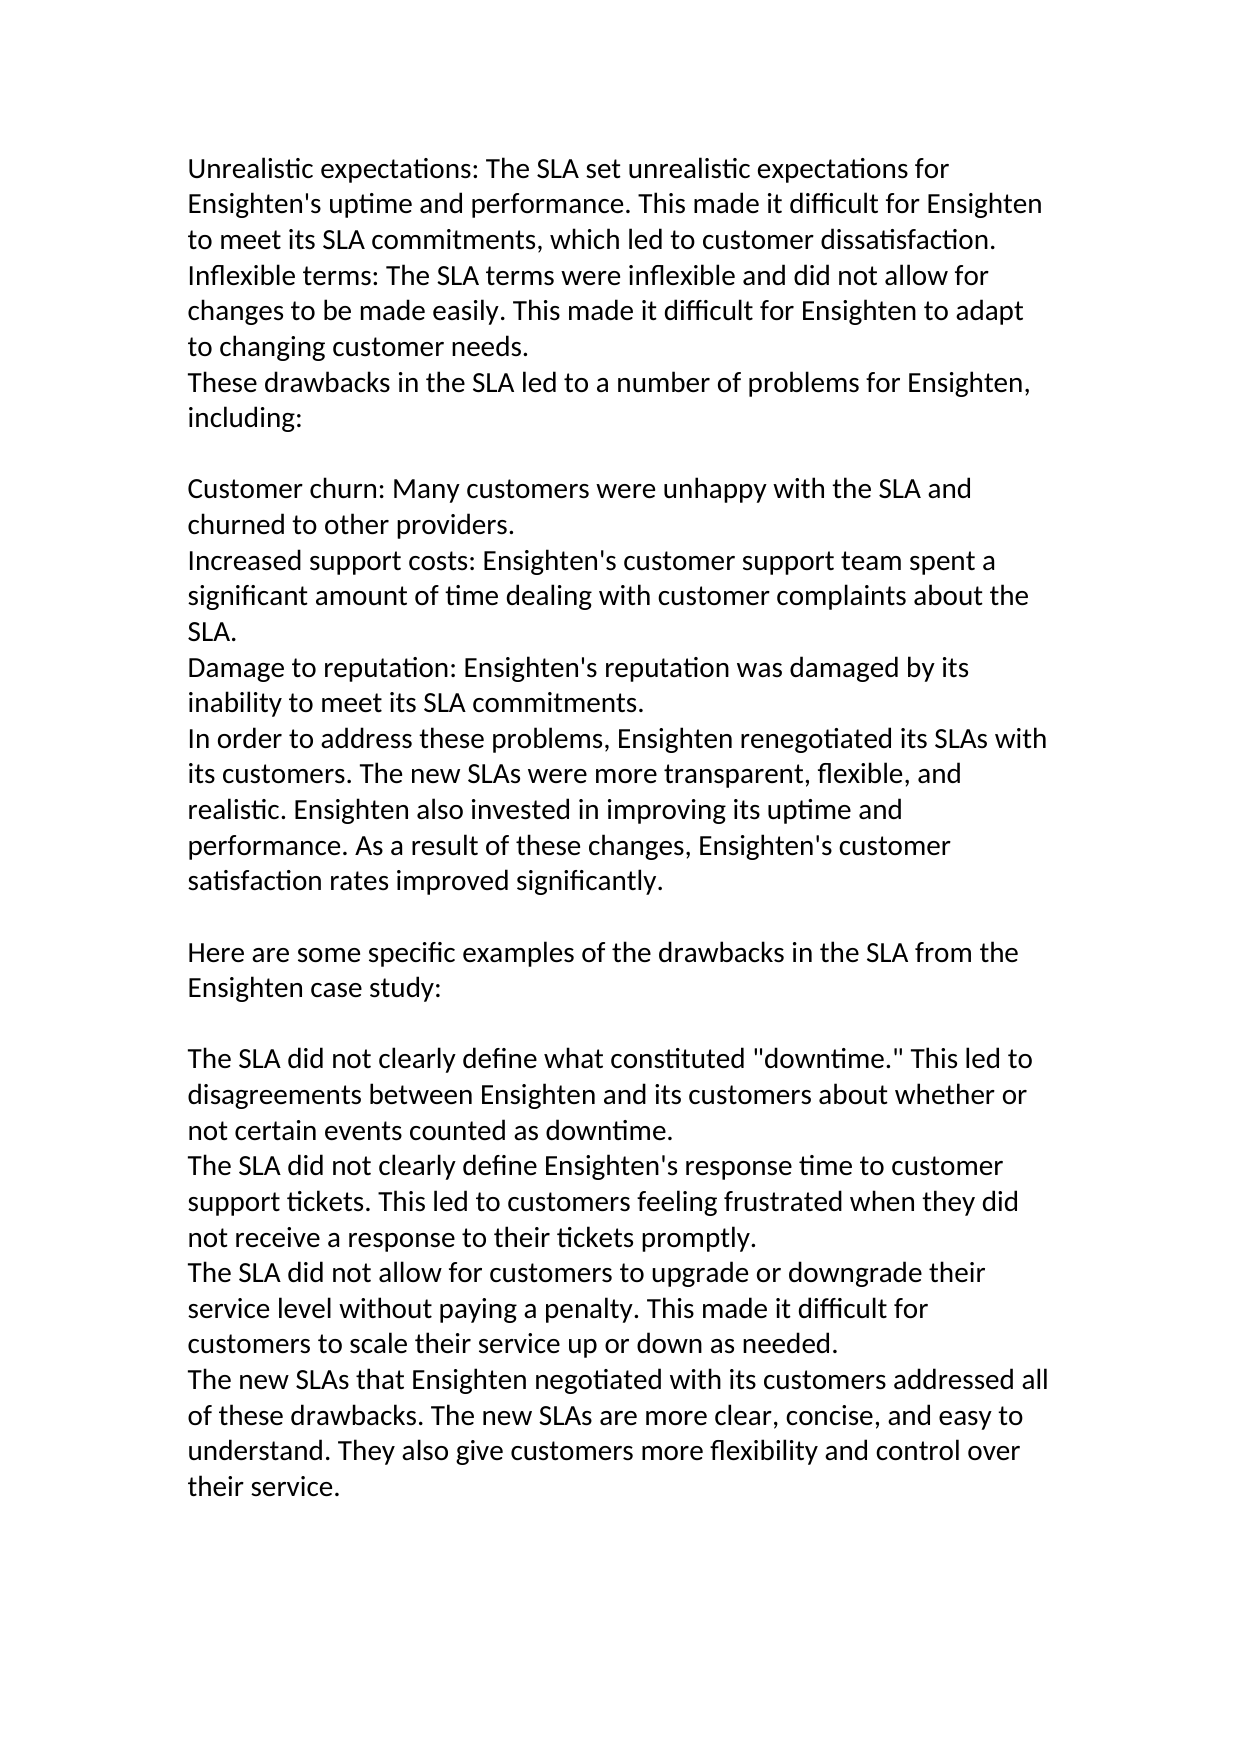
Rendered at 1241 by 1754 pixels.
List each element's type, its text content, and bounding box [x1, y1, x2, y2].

text In order to address these problems, Ensighten renegotiated its SLAs with its customers. The new SLAs were more transparent, flexible, and realistic. Ensighten also invested in improving its uptime and performance. As a result of these changes, Ensighten's customer satisfaction rates improved significantly. [187, 720, 1053, 898]
text Here are some specific examples of the drawbacks in the SLA from the Ensighten case study: [187, 934, 1053, 1005]
text Customer churn: Many customers were unhappy with the SLA and churned to other providers. [187, 471, 1053, 542]
text The SLA did not clearly define Ensighten's response time to customer support tickets. This led to customers feeling frustrated when they did not receive a response to their tickets promptly. [187, 1147, 1053, 1254]
text The SLA did not clearly define what constituted "downtime." This led to disagreements between Ensighten and its customers about whether or not certain events counted as downtime. [187, 1041, 1053, 1147]
text Unrealistic expectations: The SLA set unrealistic expectations for Ensighten's uptime and performance. This made it difficult for Ensighten to meet its SLA commitments, which led to customer dissatisfaction. [187, 150, 1053, 257]
text These drawbacks in the SLA led to a number of problems for Ensighten, including: [187, 364, 1053, 435]
text The SLA did not allow for customers to upgrade or downgrade their service level without paying a penalty. This made it difficult for customers to scale their service up or down as needed. [187, 1254, 1053, 1361]
text The new SLAs that Ensighten negotiated with its customers addressed all of these drawbacks. The new SLAs are more clear, concise, and easy to understand. They also give customers more flexibility and control over their service. [187, 1361, 1053, 1504]
text Inflexible terms: The SLA terms were inflexible and did not allow for changes to be made easily. This made it difficult for Ensighten to adapt to changing customer needs. [187, 257, 1053, 364]
text Damage to reputation: Ensighten's reputation was damaged by its inability to meet its SLA commitments. [187, 649, 1053, 720]
text Increased support costs: Ensighten's customer support team spent a significant amount of time dealing with customer complaints about the SLA. [187, 542, 1053, 649]
